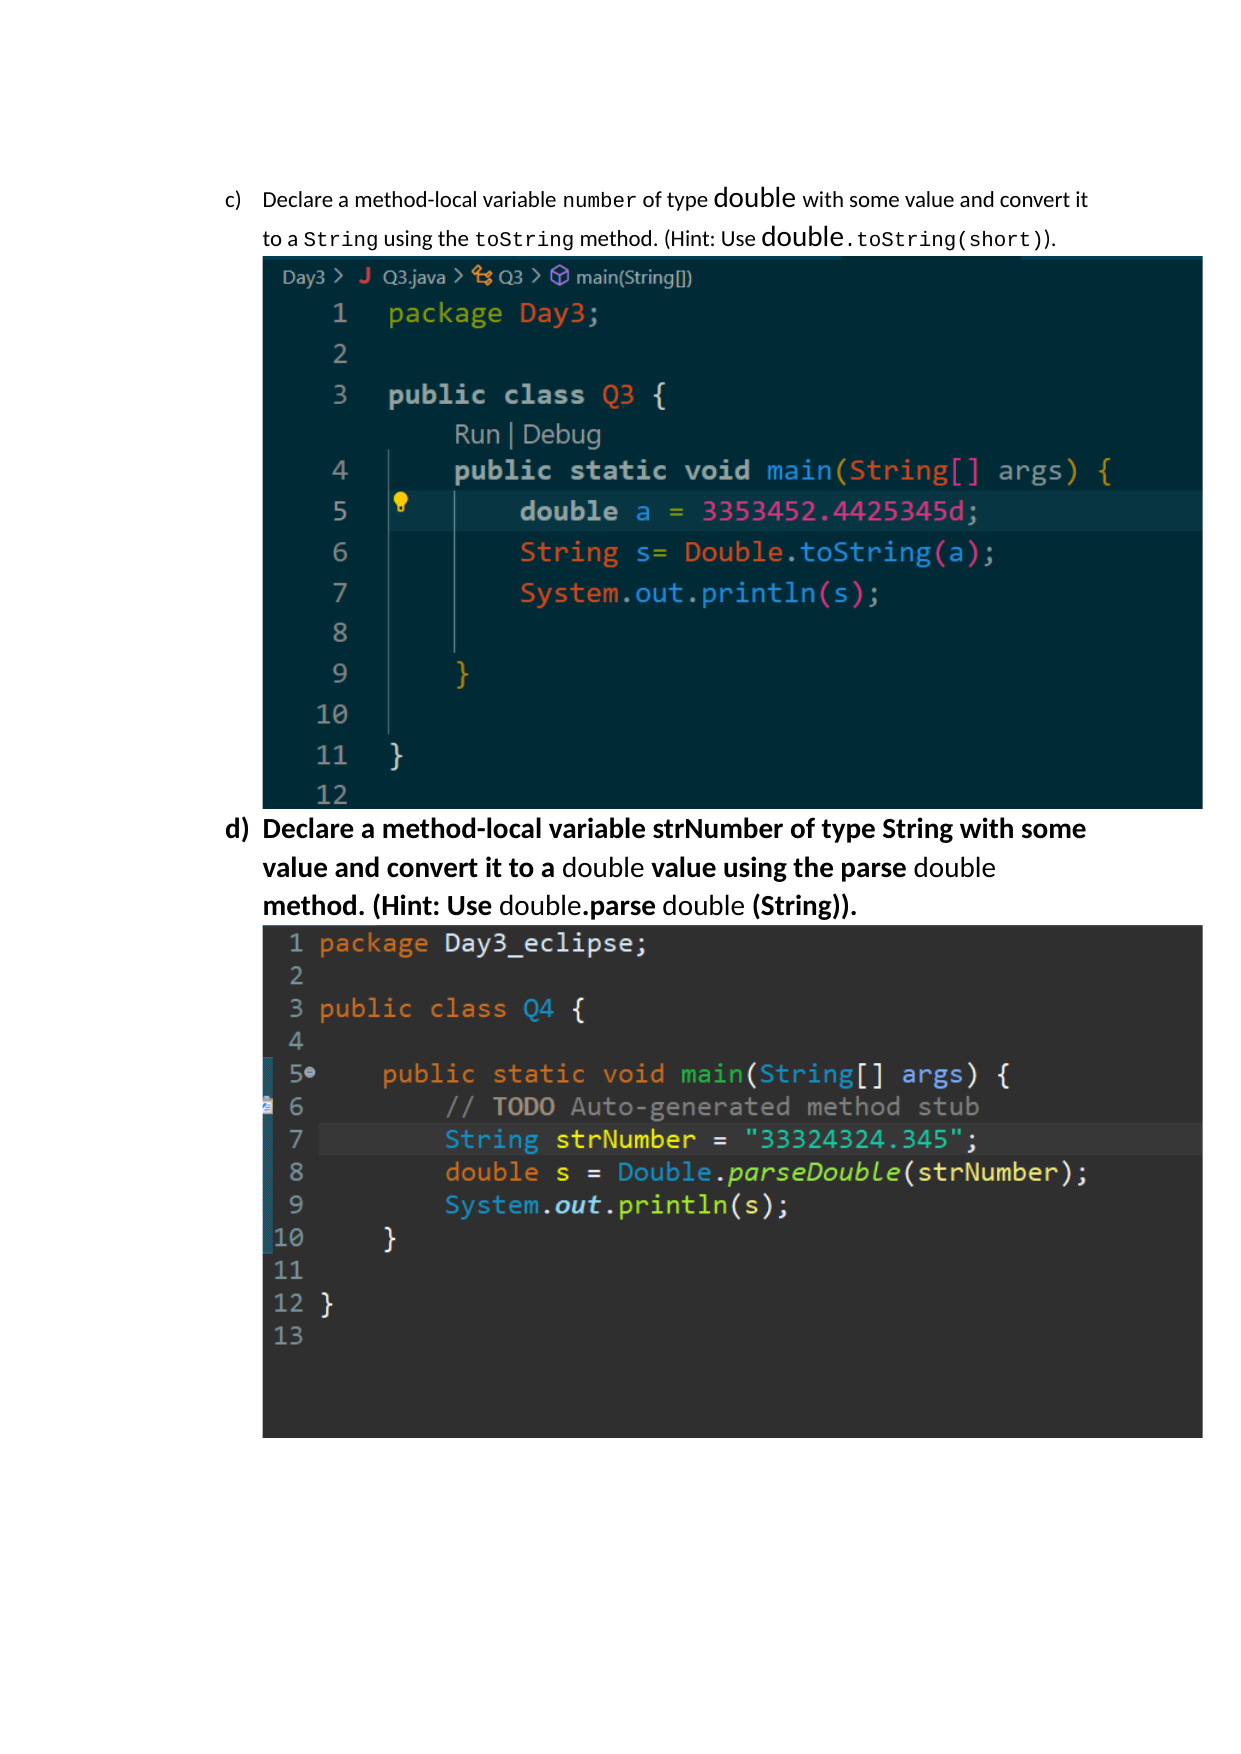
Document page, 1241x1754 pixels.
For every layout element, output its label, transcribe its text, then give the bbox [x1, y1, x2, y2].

picture [522, 466, 535, 479]
picture [335, 385, 347, 403]
picture [572, 547, 584, 561]
picture [870, 598, 876, 607]
picture [333, 461, 348, 479]
picture [738, 588, 747, 602]
picture [538, 466, 550, 479]
picture [610, 275, 617, 283]
picture [704, 588, 716, 607]
picture [936, 540, 945, 567]
picture [538, 308, 550, 322]
picture [633, 272, 638, 282]
picture [590, 318, 597, 327]
picture [297, 275, 309, 283]
picture [412, 275, 430, 288]
picture [702, 466, 717, 479]
picture [406, 308, 419, 322]
picture [572, 466, 584, 479]
picture [953, 458, 960, 485]
picture [1000, 466, 1012, 479]
picture [389, 308, 403, 328]
picture [901, 466, 914, 479]
picture [851, 461, 864, 479]
picture [334, 785, 347, 804]
picture [335, 269, 343, 282]
picture [619, 461, 633, 479]
picture [933, 466, 947, 485]
picture [1017, 466, 1029, 479]
picture [686, 466, 700, 479]
picture [837, 458, 845, 485]
picture [785, 466, 797, 479]
picture [768, 466, 782, 479]
picture [603, 385, 619, 408]
picture [550, 265, 569, 286]
picture [950, 548, 963, 561]
picture [505, 390, 518, 403]
picture [802, 466, 814, 479]
picture [437, 275, 445, 283]
picture [604, 466, 617, 479]
picture [455, 308, 468, 322]
picture [335, 746, 346, 764]
picture [392, 271, 397, 285]
picture [334, 543, 347, 561]
picture [392, 743, 403, 770]
picture [587, 547, 601, 561]
picture [885, 548, 896, 561]
picture [557, 424, 584, 443]
picture [457, 460, 502, 485]
picture [594, 275, 602, 283]
picture [802, 588, 814, 601]
picture [456, 425, 469, 443]
picture [456, 390, 469, 403]
picture [522, 384, 535, 403]
picture [653, 383, 665, 409]
picture [555, 547, 568, 561]
picture [985, 557, 992, 566]
picture [587, 588, 617, 602]
picture [970, 540, 977, 567]
picture [760, 588, 765, 602]
picture [537, 543, 550, 561]
picture [1033, 466, 1046, 485]
picture [818, 548, 832, 561]
picture [1050, 466, 1061, 479]
picture [472, 430, 483, 443]
list Declare a method-local variable number of type double with some value and convert it to a String using the toString method. (Hint: Use double.toString(short)). [225, 179, 1090, 253]
picture [533, 269, 541, 282]
picture [473, 390, 484, 403]
picture [770, 584, 781, 602]
picture [457, 662, 469, 688]
picture [671, 584, 682, 601]
picture [319, 746, 330, 764]
picture [471, 308, 486, 328]
picture [670, 271, 679, 288]
picture [836, 589, 846, 601]
picture [555, 588, 567, 602]
picture [487, 430, 499, 443]
picture [388, 450, 1203, 734]
picture [653, 589, 665, 602]
picture [869, 548, 881, 561]
picture [638, 548, 649, 561]
picture [753, 541, 765, 561]
picture [853, 543, 863, 561]
list Declare a method-local variable strNumber of type String with some value and convert it to a double value using the parse double method. (Hint: Use double.parse double (String)). [225, 810, 1090, 923]
picture [455, 269, 463, 282]
picture [335, 303, 346, 322]
picture [621, 385, 633, 403]
picture [321, 271, 325, 283]
picture [505, 460, 518, 479]
picture [262, 925, 1203, 1438]
picture [537, 588, 551, 608]
picture [521, 543, 535, 561]
picture [735, 460, 749, 479]
picture [917, 466, 930, 479]
picture [524, 425, 554, 443]
picture [902, 548, 913, 561]
picture [519, 272, 523, 282]
picture [334, 583, 347, 602]
picture [334, 623, 347, 641]
picture [334, 344, 347, 363]
picture [686, 543, 733, 561]
picture [688, 271, 692, 287]
picture [787, 582, 797, 602]
picture [720, 588, 726, 602]
picture [521, 583, 535, 602]
picture [555, 390, 567, 403]
picture [1068, 458, 1076, 485]
picture [587, 461, 601, 479]
picture [1099, 458, 1110, 485]
picture [637, 589, 642, 601]
picture [538, 390, 551, 403]
picture [854, 581, 862, 608]
picture [603, 547, 617, 567]
picture [439, 384, 452, 403]
picture [572, 390, 584, 403]
picture [969, 458, 977, 485]
picture [834, 543, 848, 561]
picture [643, 588, 650, 602]
picture [360, 267, 371, 283]
picture [801, 543, 813, 560]
picture [916, 548, 930, 567]
picture [637, 466, 650, 479]
picture [440, 302, 452, 322]
picture [768, 547, 782, 561]
picture [554, 308, 568, 328]
picture [819, 466, 831, 479]
picture [753, 588, 758, 601]
picture [319, 705, 330, 723]
picture [867, 461, 880, 479]
picture [423, 308, 435, 322]
picture [333, 705, 348, 723]
picture [488, 308, 502, 322]
picture [391, 384, 436, 409]
picture [335, 502, 347, 520]
picture [334, 664, 347, 682]
picture [521, 303, 536, 322]
picture [736, 541, 749, 561]
picture [720, 466, 733, 479]
picture [319, 785, 330, 804]
picture [654, 466, 666, 479]
picture [572, 303, 584, 322]
picture [821, 581, 829, 608]
picture [571, 583, 584, 602]
picture [308, 279, 313, 288]
picture [885, 466, 898, 479]
picture [471, 265, 493, 286]
picture [587, 430, 601, 449]
picture [508, 271, 512, 285]
